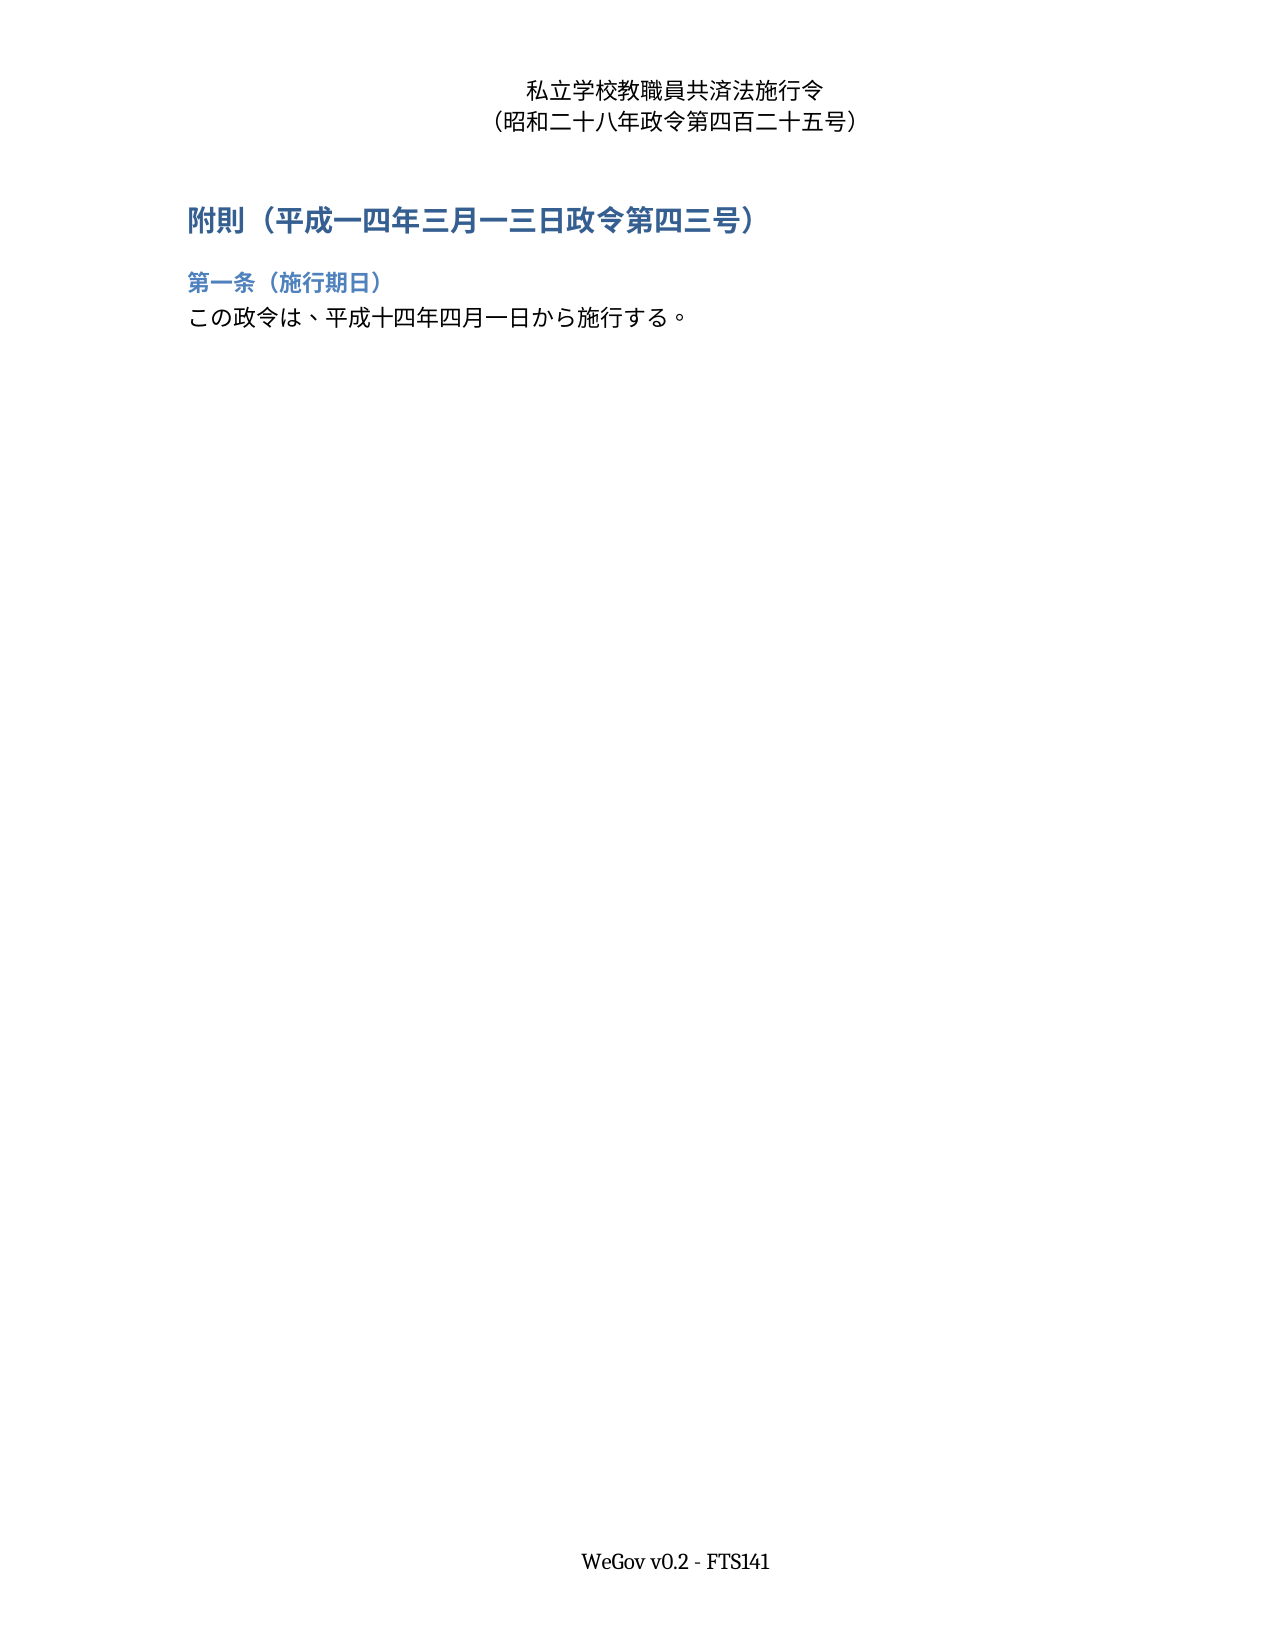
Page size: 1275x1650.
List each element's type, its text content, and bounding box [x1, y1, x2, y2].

subtitle 第一条（施行期日） [187, 266, 1087, 298]
text この政令は、平成十四年四月一日から施行する。 [187, 302, 1087, 334]
subtitle 附則（平成一四年三月一三日政令第四三号） [187, 200, 1087, 240]
